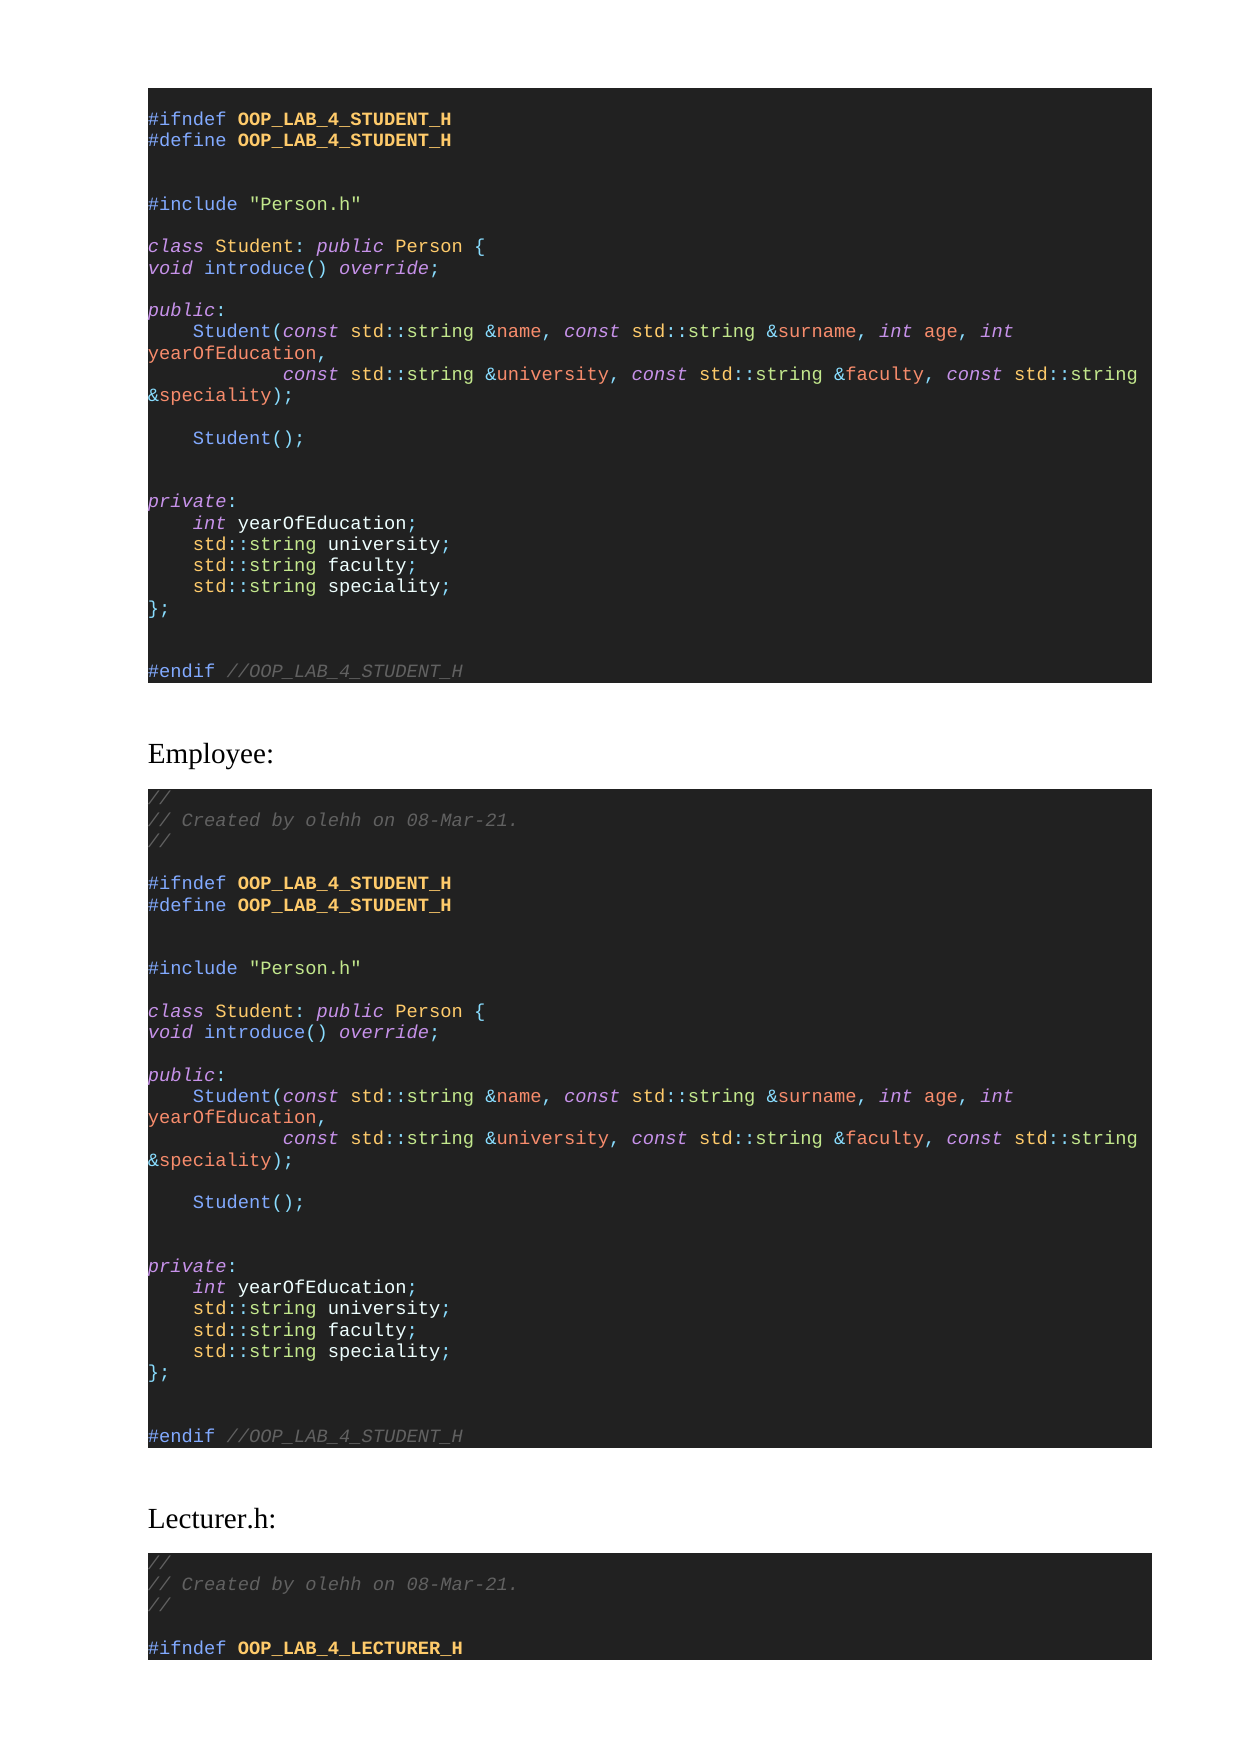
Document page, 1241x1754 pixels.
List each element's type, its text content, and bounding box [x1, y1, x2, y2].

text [148, 1553, 1152, 1660]
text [148, 88, 1152, 683]
text Employee: [148, 736, 1152, 770]
text Lecturer.h: [148, 1501, 1152, 1534]
